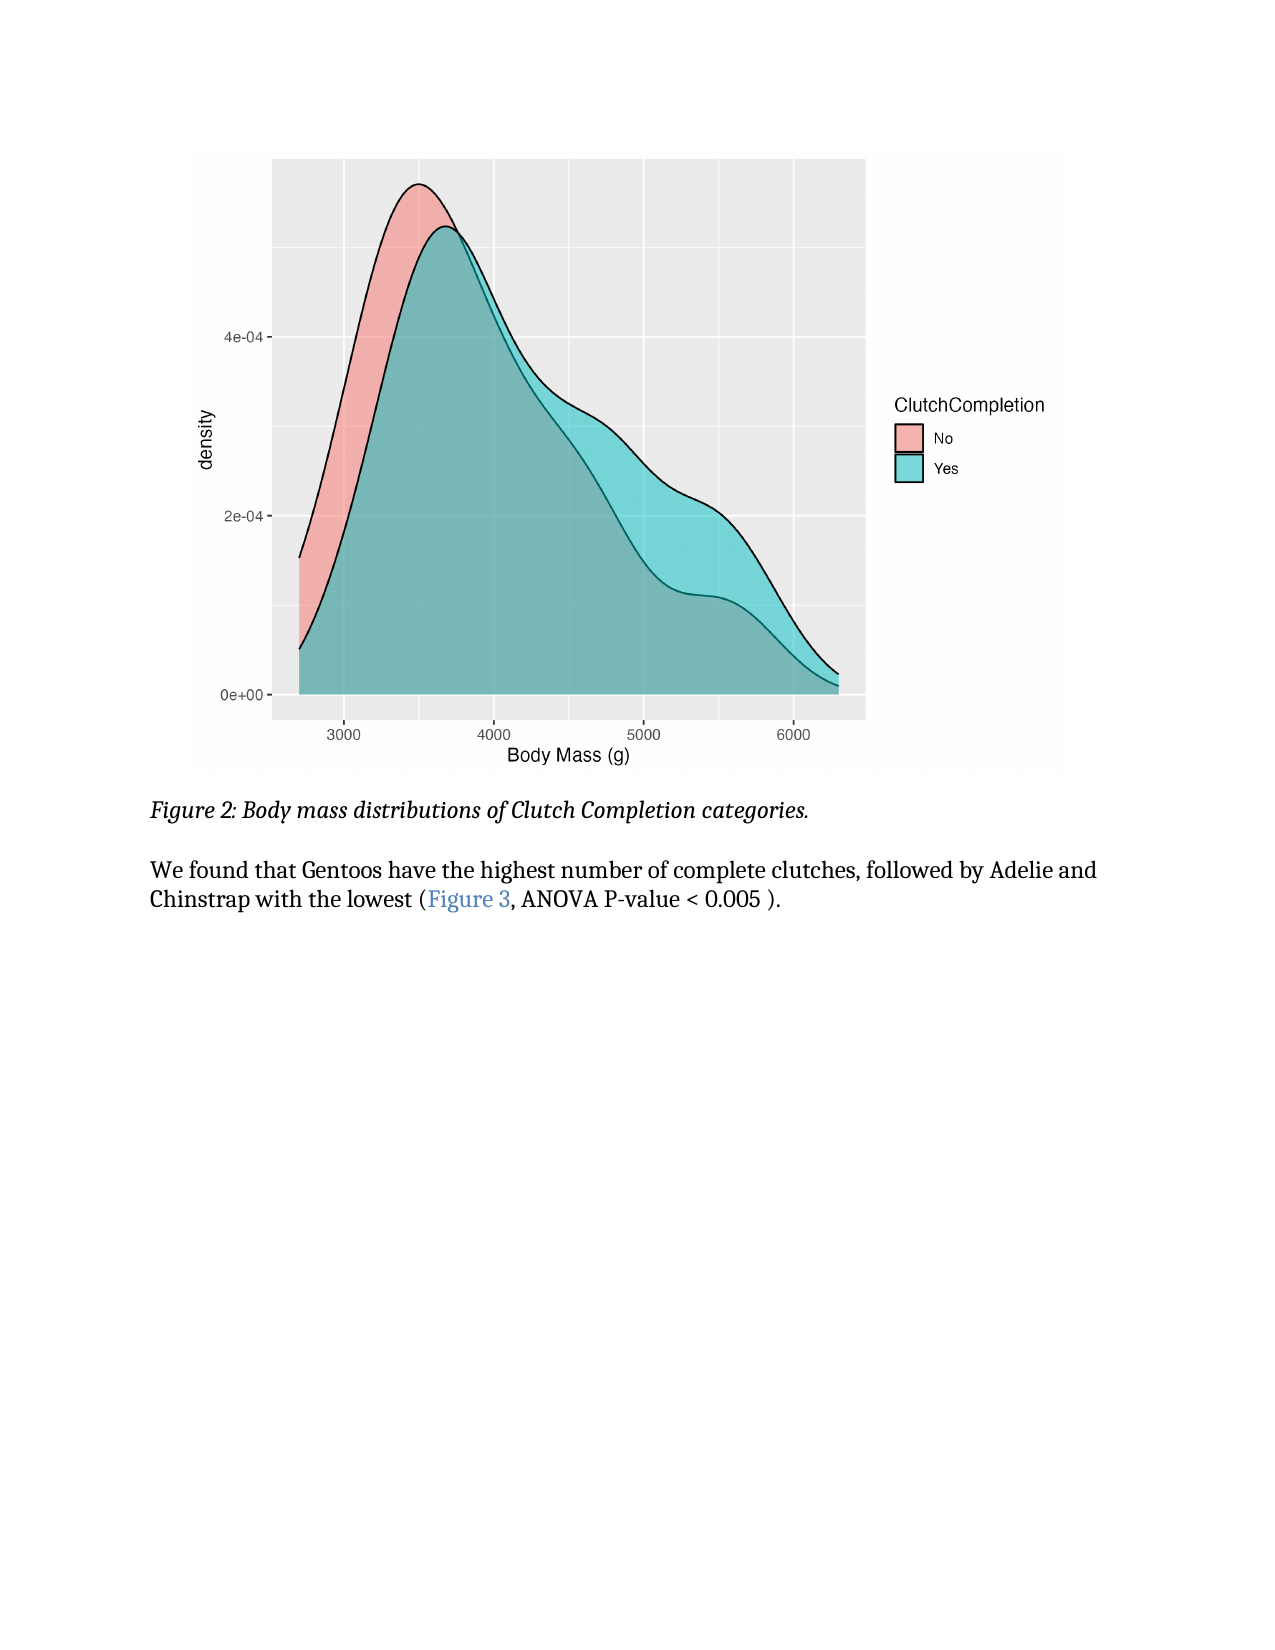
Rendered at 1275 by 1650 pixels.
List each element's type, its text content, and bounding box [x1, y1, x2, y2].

text We found that Gentoos have the highest number of complete clutches, followed by Adelie and Chinstrap with the lowest (Figure 3, ANOVA P-value < 0.005 ). [150, 856, 1125, 913]
picture [188, 150, 1064, 775]
table_header Figure 2: Body mass distributions of Clutch Completion categories. [139, 150, 1114, 837]
